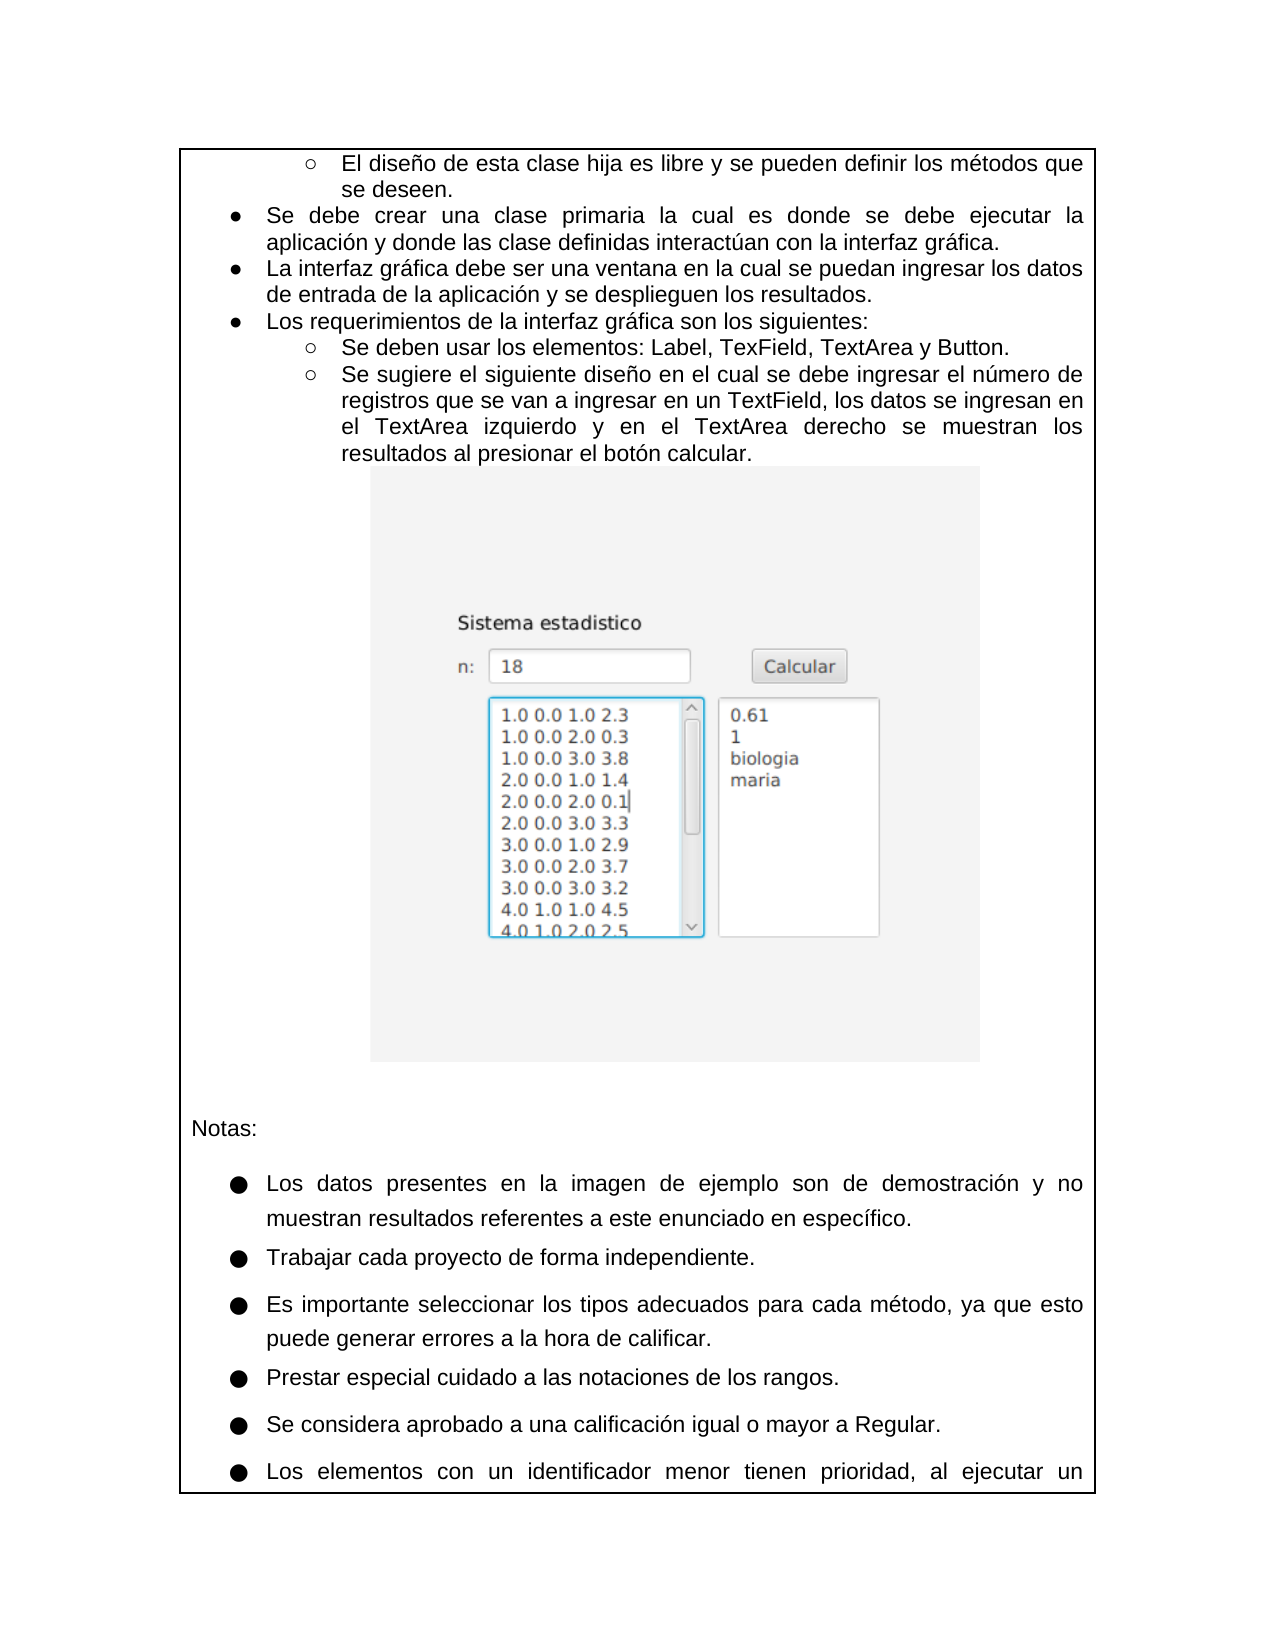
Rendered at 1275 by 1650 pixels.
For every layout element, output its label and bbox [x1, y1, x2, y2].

table_cell [181, 150, 1094, 1492]
picture [370, 466, 980, 1062]
